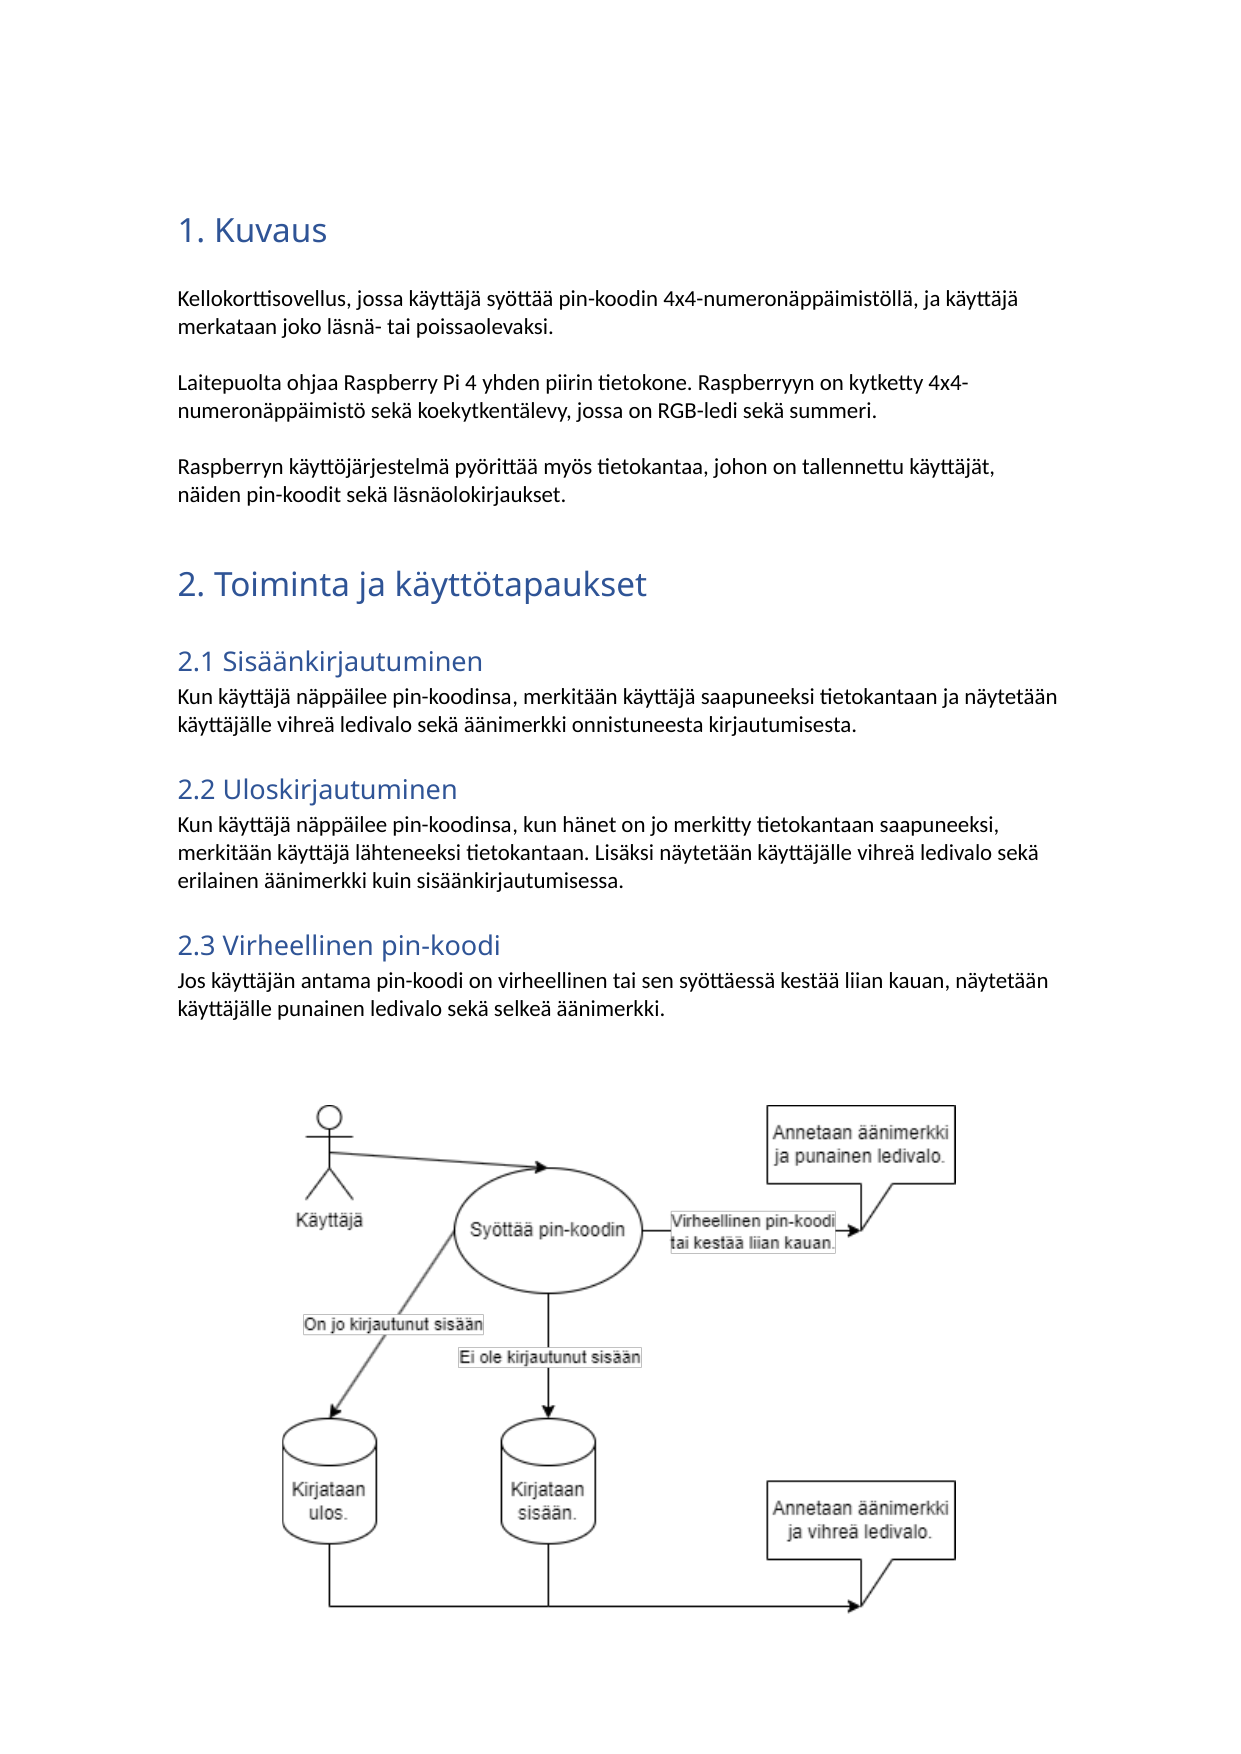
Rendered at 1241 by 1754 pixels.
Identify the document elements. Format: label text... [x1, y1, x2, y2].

text Kun käyttäjä näppäilee pin-koodinsa, merkitään käyttäjä saapuneeksi tietokantaan ja näytetään käyttäjälle vihreä ledivalo sekä äänimerkki onnistuneesta kirjautumisesta. [177, 682, 1063, 738]
text Raspberryn käyttöjärjestelmä pyörittää myös tietokantaa, johon on tallennettu käyttäjät, näiden pin-koodit sekä läsnäolokirjaukset. [177, 452, 1063, 508]
subtitle 2.3 Virheellinen pin-koodi [177, 926, 1063, 963]
picture [282, 1105, 956, 1620]
text Laitepuolta ohjaa Raspberry Pi 4 yhden piirin tietokone. Raspberryyn on kytketty 4x4-numeronäppäimistö sekä koekytkentälevy, jossa on RGB-ledi sekä summeri. [177, 368, 1063, 424]
subtitle 2.1 Sisäänkirjautuminen [177, 642, 1063, 679]
text Jos käyttäjän antama pin-koodi on virheellinen tai sen syöttäessä kestää liian kauan, näytetään käyttäjälle punainen ledivalo sekä selkeä äänimerkki. [177, 966, 1063, 1022]
text Kun käyttäjä näppäilee pin-koodinsa, kun hänet on jo merkitty tietokantaan saapuneeksi, merkitään käyttäjä lähteneeksi tietokantaan. Lisäksi näytetään käyttäjälle vihreä ledivalo sekä erilainen äänimerkki kuin sisäänkirjautumisessa. [177, 810, 1063, 894]
subtitle 2.2 Uloskirjautuminen [177, 770, 1063, 807]
subtitle 2. Toiminta ja käyttötapaukset [177, 561, 1063, 606]
text Kellokorttisovellus, jossa käyttäjä syöttää pin-koodin 4x4-numeronäppäimistöllä, ja käyttäjä merkataan joko läsnä- tai poissaolevaksi. [177, 284, 1063, 340]
subtitle 1. Kuvaus [177, 207, 1063, 252]
